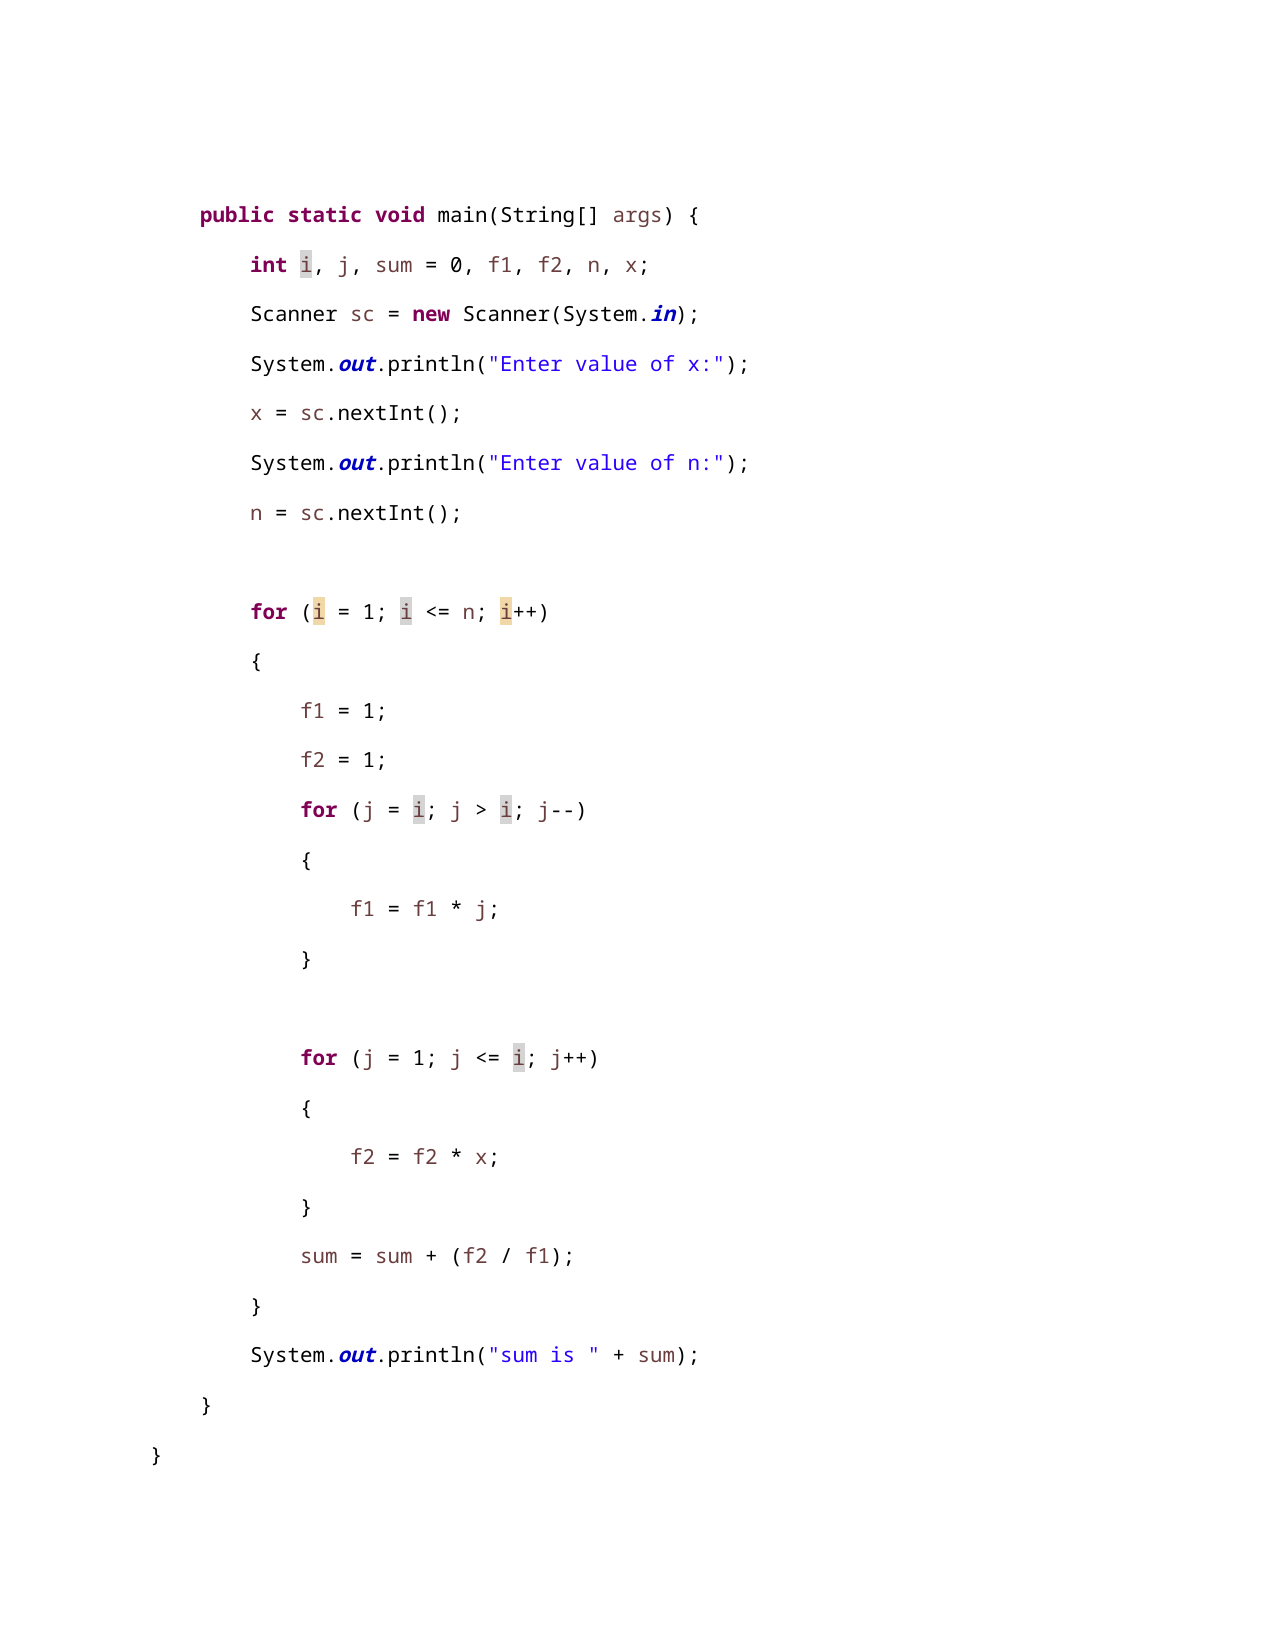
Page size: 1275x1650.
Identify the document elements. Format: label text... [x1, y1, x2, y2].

text f2 = 1; [150, 745, 1125, 774]
text } [150, 943, 1125, 972]
text } [150, 1191, 1125, 1220]
text System.out.println("Enter value of n:"); [150, 447, 1125, 476]
text for (j = 1; j <= i; j++) [150, 1042, 1125, 1071]
text Scanner sc = new Scanner(System.in); [150, 299, 1125, 327]
text f1 = f1 * j; [150, 894, 1125, 922]
text for (j = i; j > i; j--) [150, 794, 1125, 823]
text { [150, 646, 1125, 674]
text x = sc.nextInt(); [150, 398, 1125, 427]
text System.out.println("Enter value of x:"); [150, 348, 1125, 377]
text { [150, 844, 1125, 873]
text System.out.println("sum is " + sum); [150, 1340, 1125, 1369]
text } [150, 1439, 1125, 1468]
text int i, j, sum = 0, f1, f2, n, x; [150, 249, 1125, 278]
text } [150, 1389, 1125, 1418]
text f1 = 1; [150, 695, 1125, 724]
text { [150, 1092, 1125, 1121]
text } [150, 1290, 1125, 1319]
text for (i = 1; i <= n; i++) [150, 596, 1125, 625]
text n = sc.nextInt(); [150, 497, 1125, 526]
text sum = sum + (f2 / f1); [150, 1241, 1125, 1269]
text public static void main(String[] args) { [150, 199, 1125, 228]
text f2 = f2 * x; [150, 1142, 1125, 1170]
